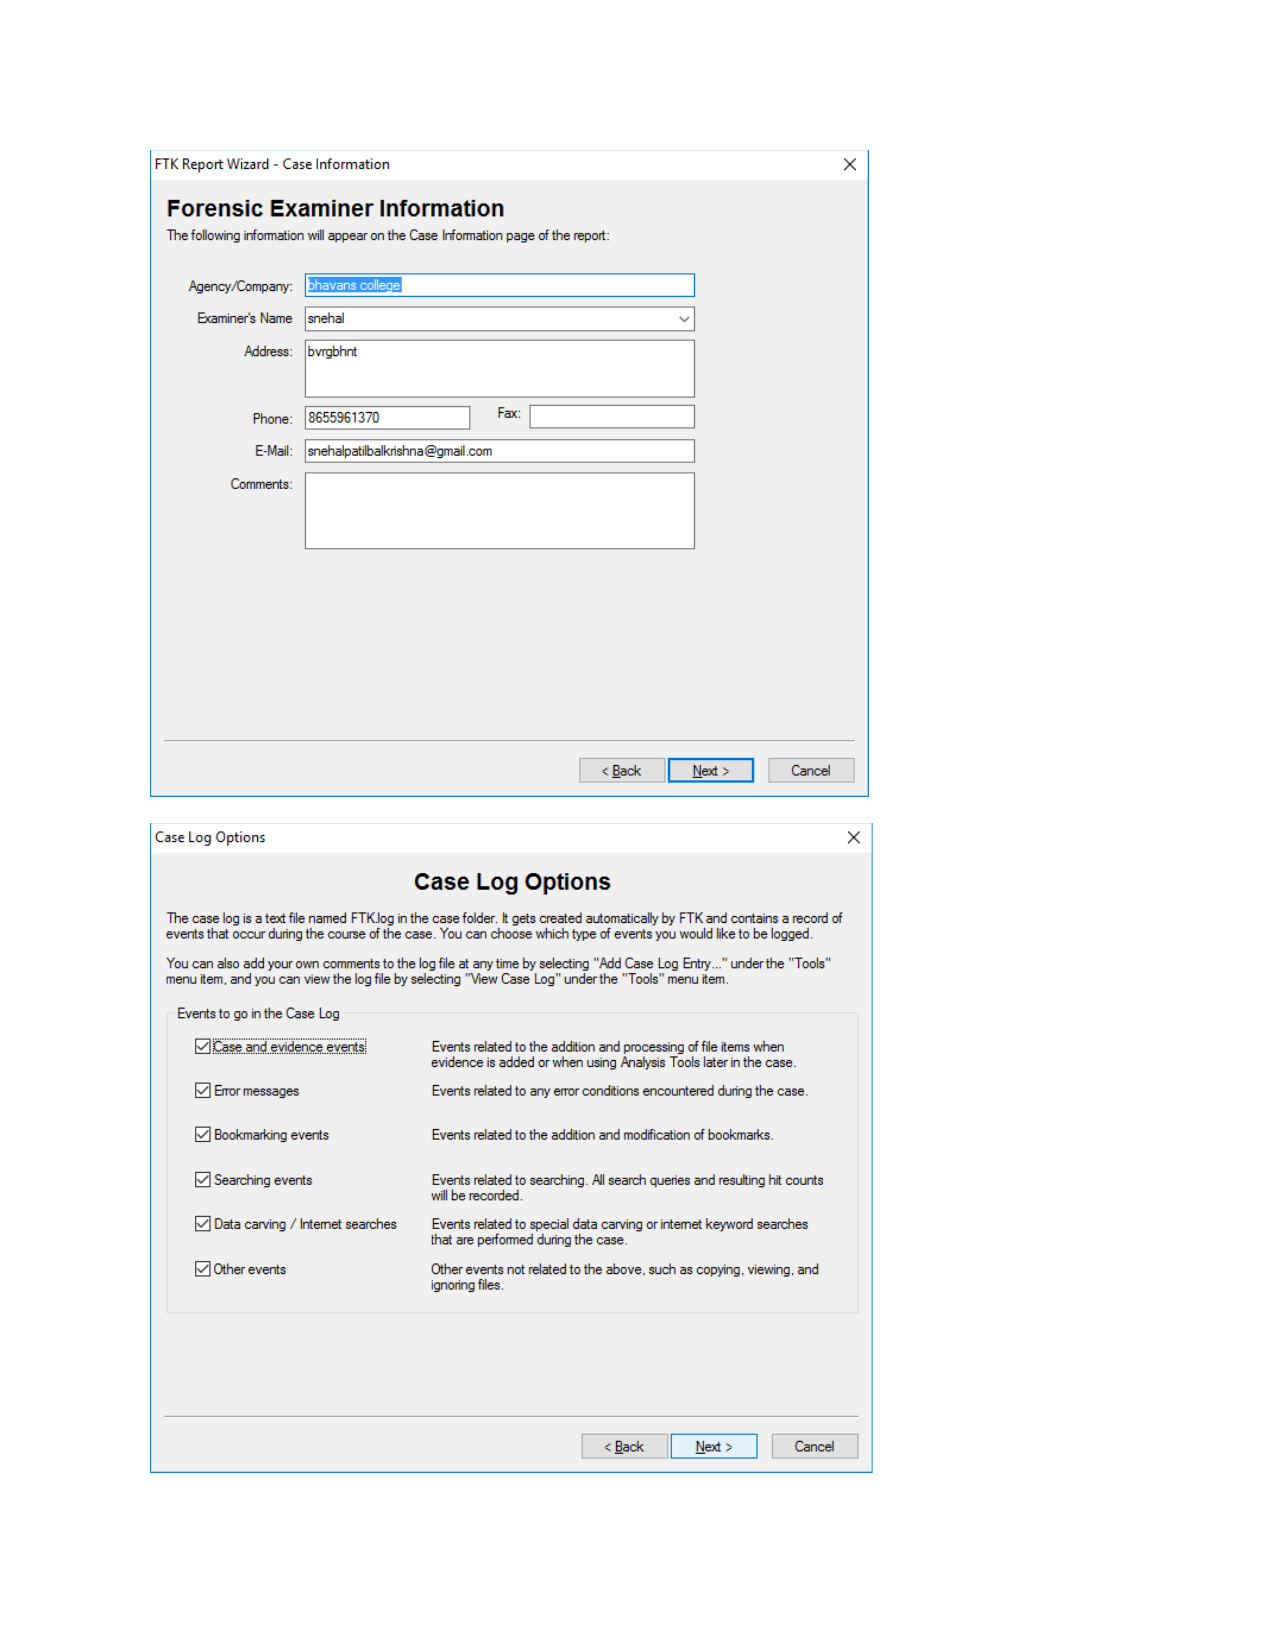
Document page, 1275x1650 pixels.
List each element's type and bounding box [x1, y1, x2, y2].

picture [150, 823, 873, 1473]
picture [150, 150, 869, 797]
